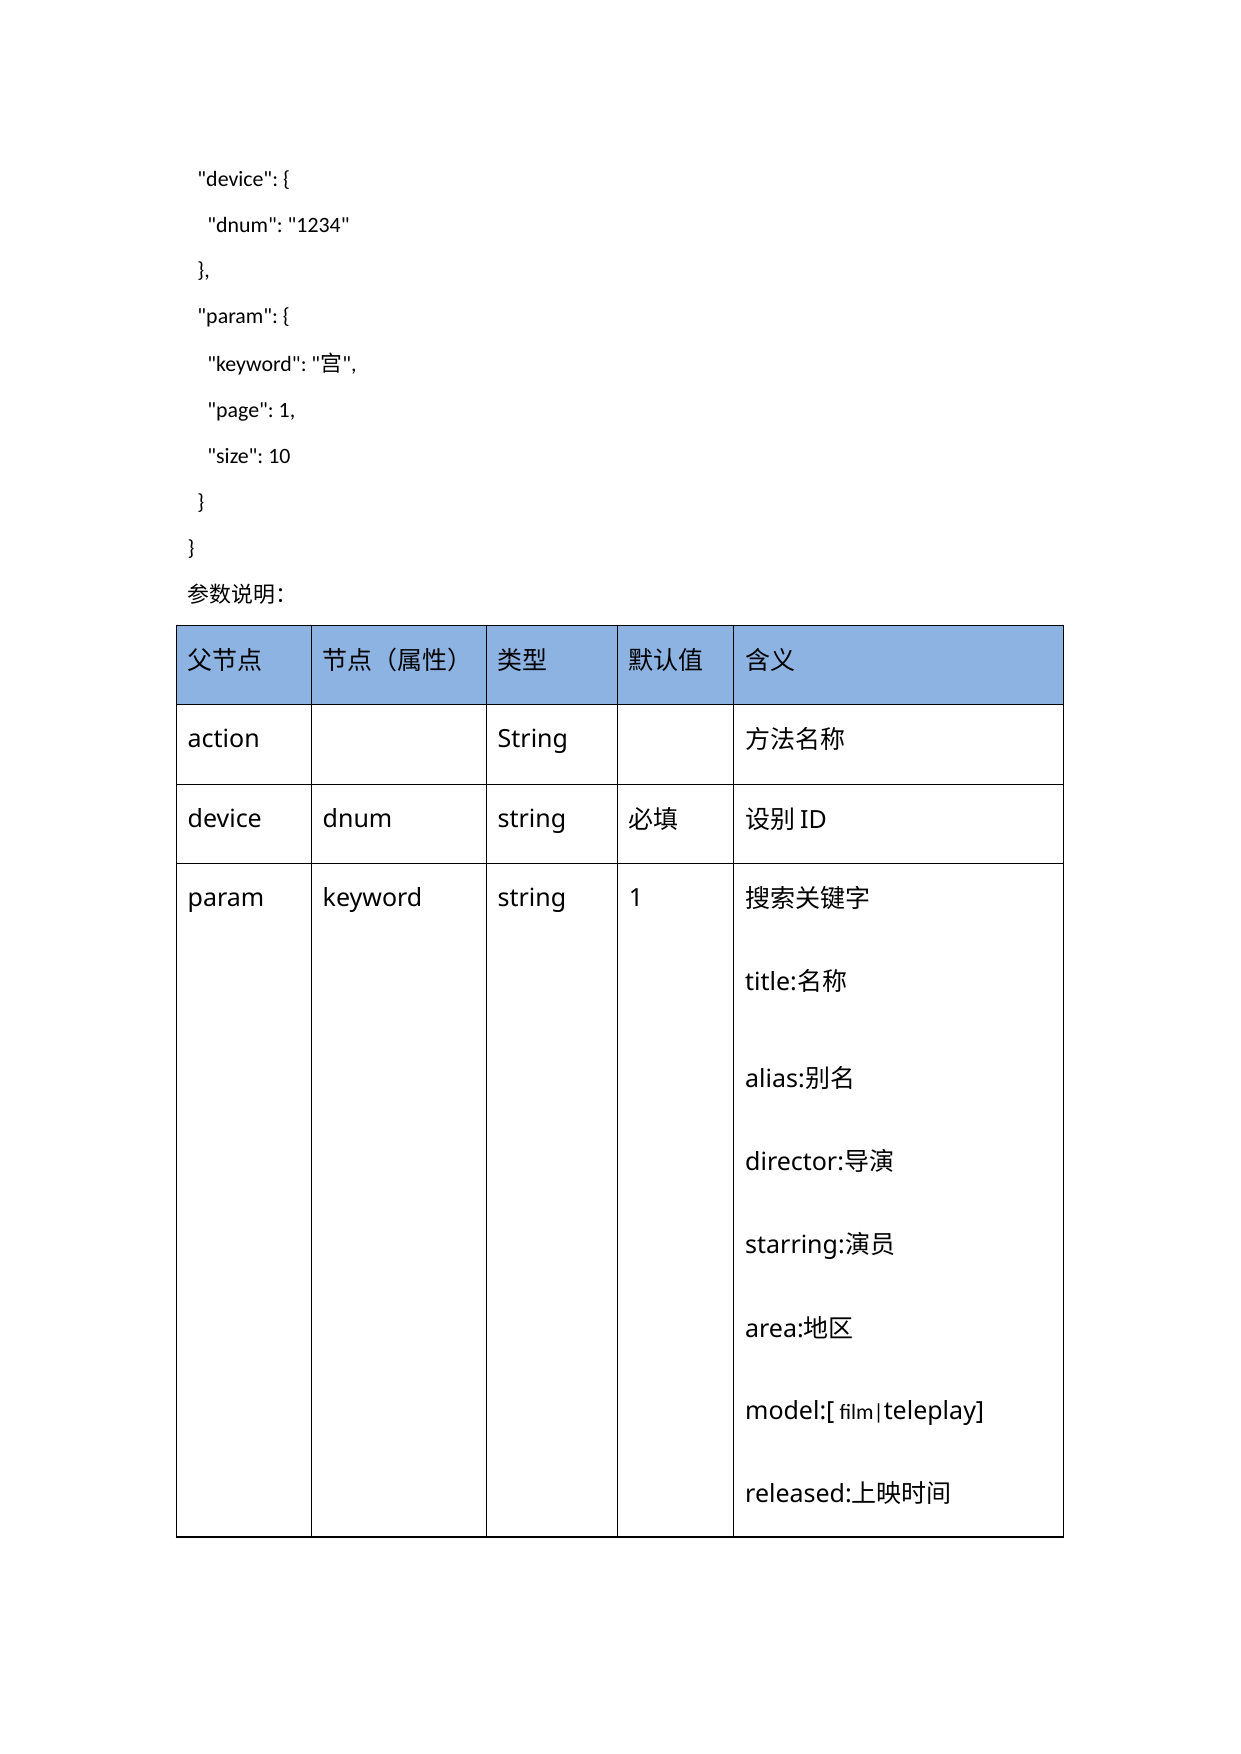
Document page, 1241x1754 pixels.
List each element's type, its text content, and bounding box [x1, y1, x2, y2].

text "param": { [187, 299, 1053, 332]
text "page": 1, [187, 394, 1053, 426]
table_cell action [177, 705, 311, 784]
table_cell 必填 [618, 785, 733, 863]
table_cell [618, 705, 733, 784]
table_cell 1 [618, 864, 733, 1536]
table_cell string [487, 785, 617, 863]
text "device": { [187, 162, 1053, 194]
text "dnum": "1234" [187, 208, 1053, 240]
table_cell [312, 705, 486, 784]
table_header 父节点 [177, 626, 311, 704]
table_header 默认值 [618, 626, 733, 704]
text } [187, 485, 1053, 518]
table_header 含义 [734, 626, 1063, 704]
text }, [187, 254, 1053, 286]
table_cell dnum [312, 785, 486, 863]
table_cell param [177, 864, 311, 1536]
table_cell String [487, 705, 617, 784]
table_header 类型 [487, 626, 617, 704]
table_cell string [487, 864, 617, 1536]
table_cell 设别ID [734, 785, 1063, 863]
table_cell device [177, 785, 311, 863]
text "size": 10 [187, 439, 1053, 472]
table_cell 搜索关键字 title:名称 alias:别名 director:导演 starring:演员 area:地区 model:[ film|teleplay] released:上映时间 [734, 864, 1063, 1536]
text } [187, 531, 1053, 564]
text "keyword": "宫", [187, 345, 1053, 378]
table_cell keyword [312, 864, 486, 1536]
table_header 节点（属性） [312, 626, 486, 704]
table_cell 方法名称 [734, 705, 1063, 784]
text 参数说明： [187, 577, 1053, 609]
